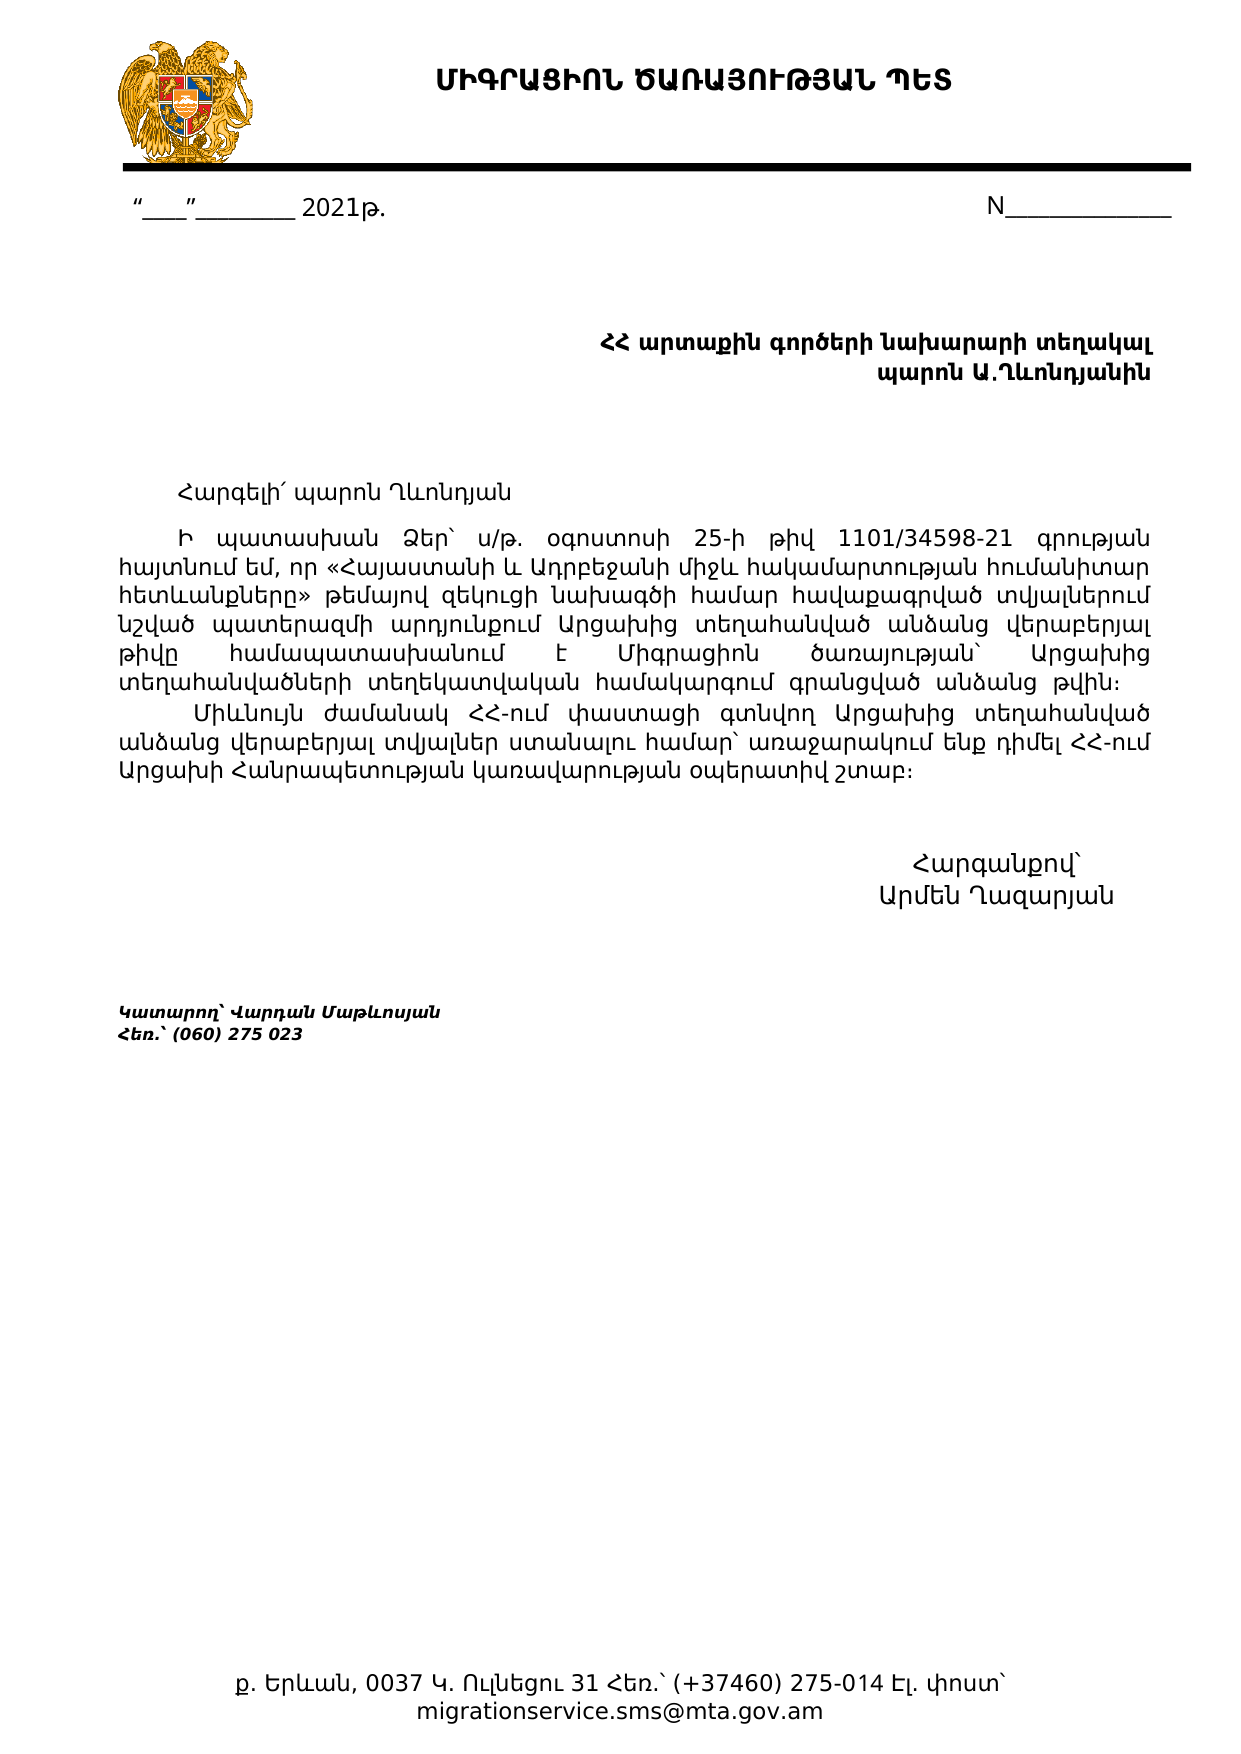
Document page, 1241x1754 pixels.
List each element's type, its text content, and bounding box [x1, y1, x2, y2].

text Հեռ.՝ (060) 275 023 [118, 1024, 1152, 1044]
text ՀՀ արտաքին գործերի նախարարի տեղակալ [118, 329, 1152, 355]
text Հարգելի՛ պարոն Ղևոնդյան [118, 479, 1152, 506]
text Կատարող՝ Վարդան Մաթևոսյան [118, 1003, 1152, 1022]
text պարոն Ա․Ղևոնդյանին [118, 357, 1152, 386]
text Հարգանքով՝ [842, 849, 1152, 878]
text Ի պատասխան Ձեր՝ ս/թ. օգոստոսի 25-ի թիվ 1101/34598-21 գրության հայտնում եմ, որ «Հայաստանի և Ադրբեջանի միջև հակամարտության հումանիտար հետևանքները» թեմայով զեկուցի նախագծի համար հավաքագրված տվյալներում նշված պատերազմի արդյունքում Արցախից տեղահանված անձանց վերաբերյալ թիվը համապատասխանում է Միգրացիոն ծառայության՝ Արցախից տեղահանվածների տեղեկատվական համակարգում գրանցված անձանց թվին։ Միևնույն ժամանակ ՀՀ-ում փաստացի գտնվող Արցախից տեղահանված անձանց վերաբերյալ տվյալներ ստանալու համար՝ առաջարակում ենք դիմել ՀՀ-ում Արցախի Հանրապետության կառավարության օպերատիվ շտաբ։ [118, 525, 1152, 784]
picture [118, 41, 253, 171]
text Արմեն Ղազարյան [842, 881, 1152, 910]
